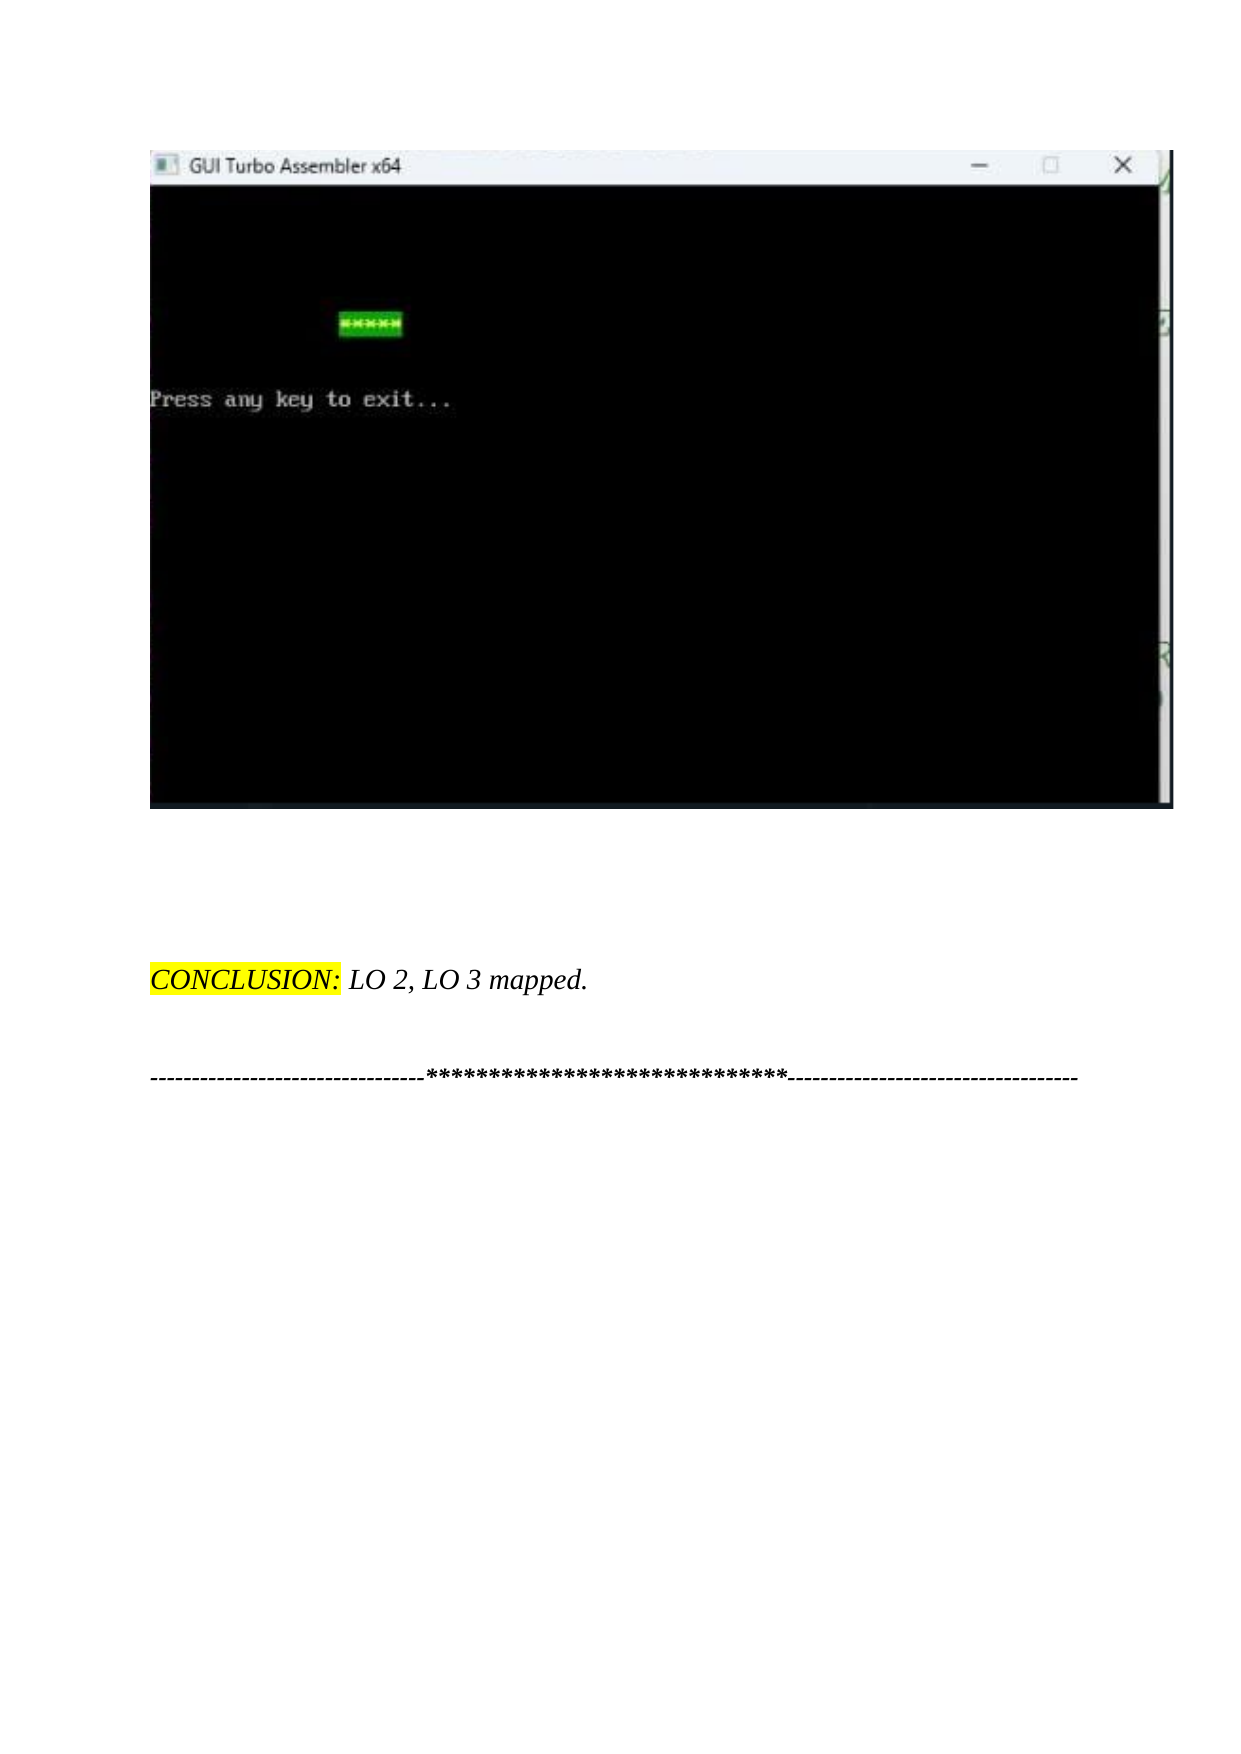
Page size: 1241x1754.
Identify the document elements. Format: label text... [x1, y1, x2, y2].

text CONCLUSION: LO 2, LO 3 mapped. [341, 962, 1090, 995]
text ---------------------------------*****************************----------------------------------- [150, 1062, 1090, 1091]
